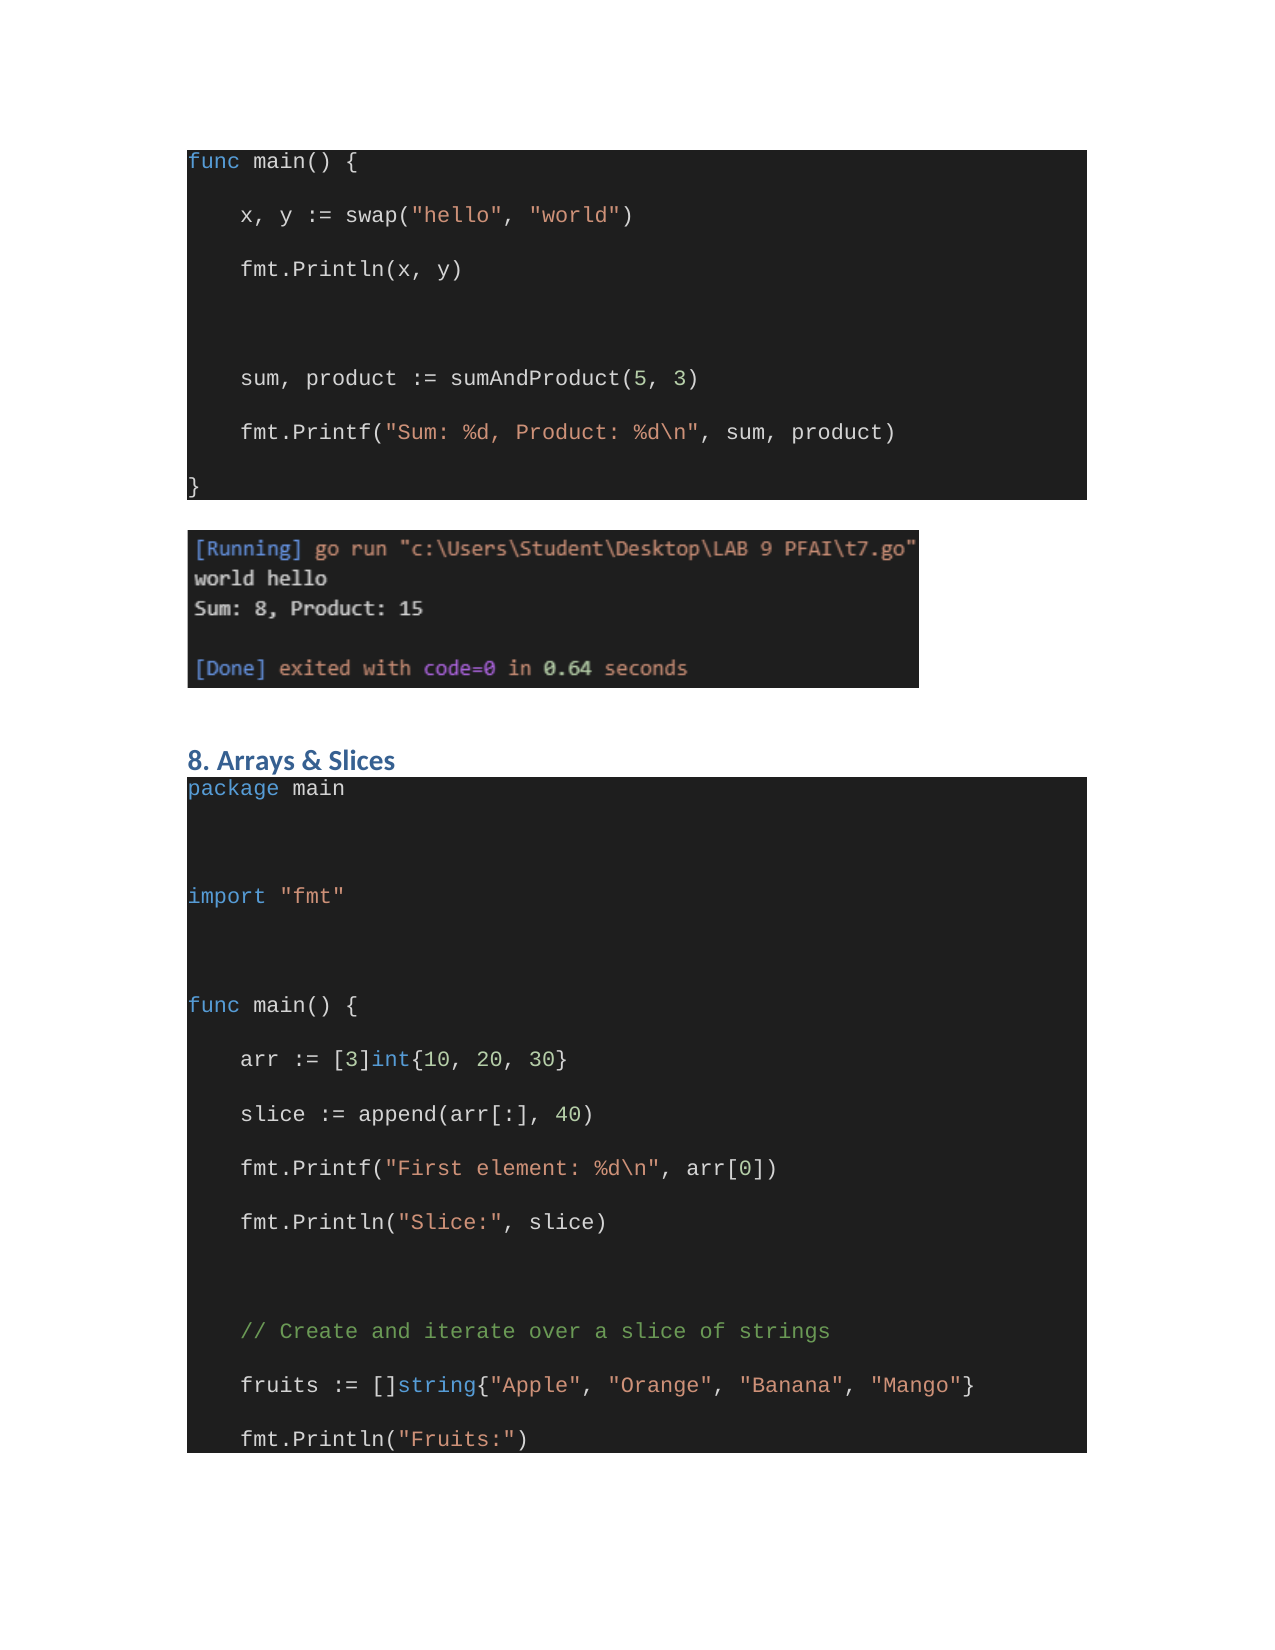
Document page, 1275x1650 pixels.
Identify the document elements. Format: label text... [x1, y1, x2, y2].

text fmt.Printf("First element: %d\n", arr[0]) [187, 1157, 1087, 1182]
text fmt.Println("Slice:", slice) [187, 1211, 1087, 1236]
text import "fmt" [187, 886, 1087, 911]
text fruits := []string{"Apple", "Orange", "Banana", "Mango"} [187, 1374, 1087, 1399]
text } [187, 476, 1087, 500]
text package main [187, 777, 1087, 802]
picture [187, 530, 919, 688]
text x, y := swap("hello", "world") [187, 204, 1087, 229]
text fmt.Printf("Sum: %d, Product: %d\n", sum, product) [187, 421, 1087, 446]
text sum, product := sumAndProduct(5, 3) [187, 367, 1087, 392]
text arr := [3]int{10, 20, 30} [187, 1048, 1087, 1073]
text fmt.Println(x, y) [187, 258, 1087, 283]
text slice := append(arr[:], 40) [187, 1103, 1087, 1128]
text func main() { [187, 994, 1087, 1019]
text fmt.Println("Fruits:") [187, 1428, 1087, 1453]
text // Create and iterate over a slice of strings [187, 1320, 1087, 1345]
subtitle 8. Arrays & Slices [187, 742, 1087, 777]
text func main() { [187, 150, 1087, 175]
